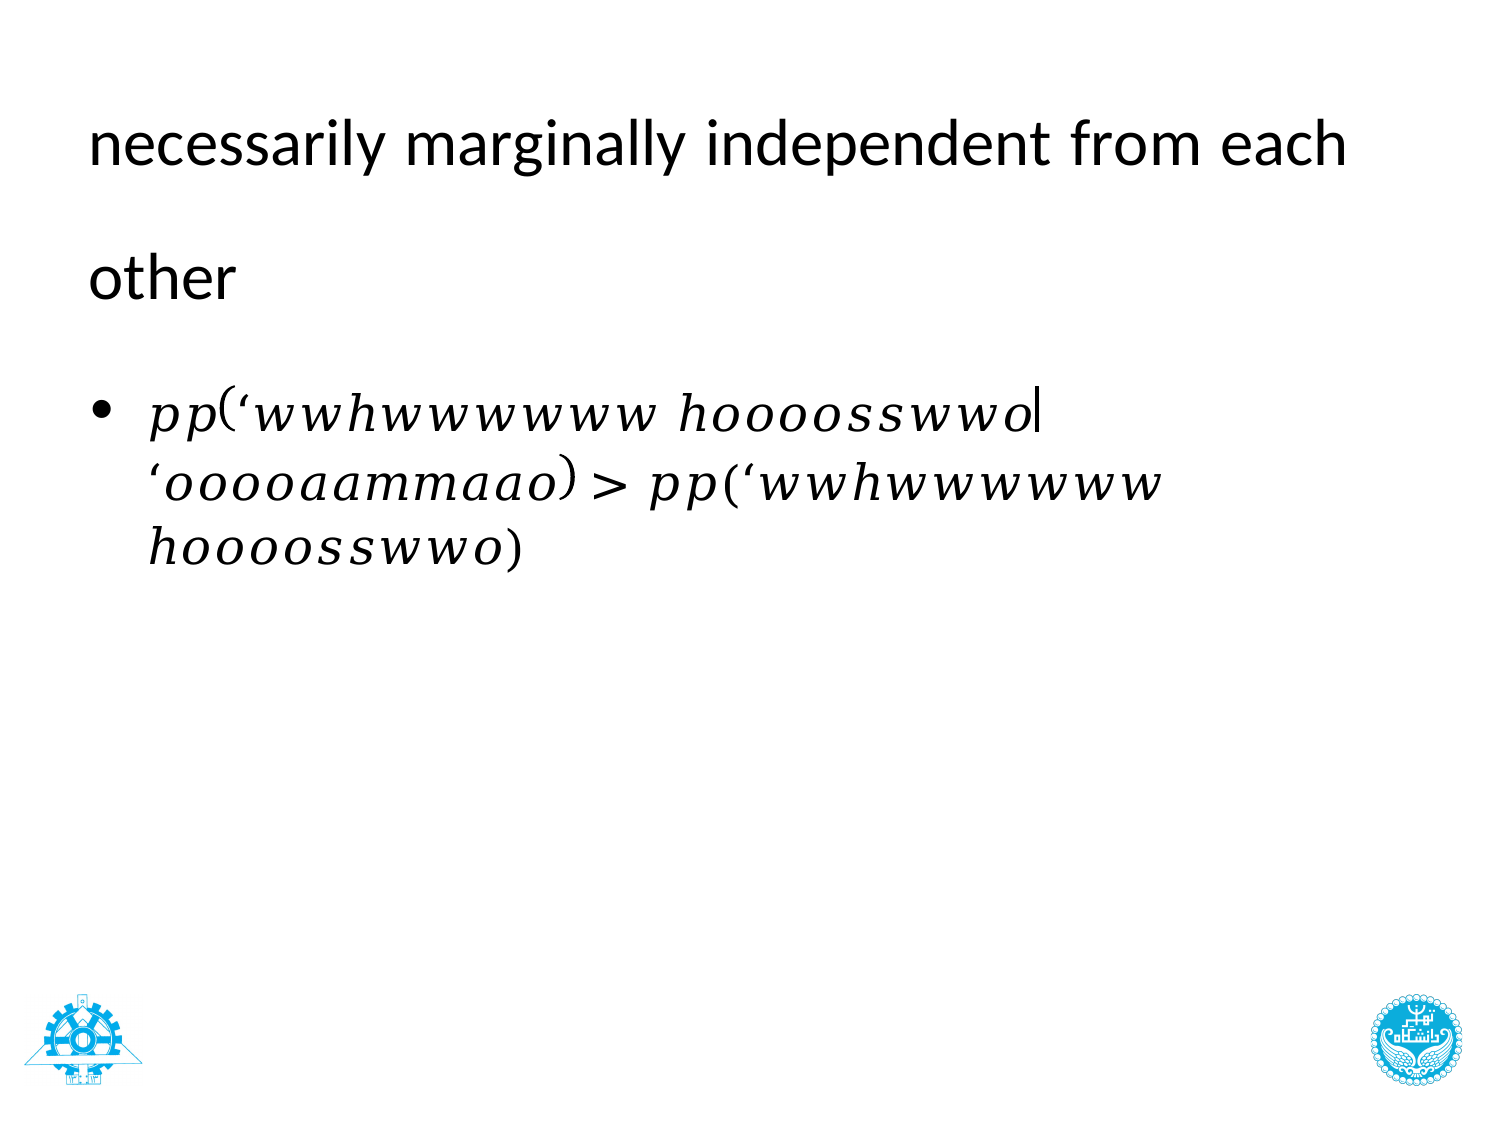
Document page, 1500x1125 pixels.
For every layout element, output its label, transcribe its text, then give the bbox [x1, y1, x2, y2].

list 𝑝𝑝‘𝑤𝑤ℎ𝑤𝑤𝑤𝑤𝑤𝑤 ℎ𝑜𝑜𝑜𝑜𝑠𝑠𝑤𝑤𝑜‘𝑜𝑜𝑜𝑜𝑎𝑎𝑚𝑚𝑎𝑎𝑜 > 𝑝𝑝(‘𝑤𝑤ℎ𝑤𝑤𝑤𝑤𝑤𝑤 ℎ𝑜𝑜𝑜𝑜𝑠𝑠𝑤𝑤𝑜) [90, 369, 1383, 575]
text Conditional v.s. marginal independence • Features are not necessarily marginally independent from each other [88, 101, 1350, 316]
picture [23, 994, 143, 1086]
picture [1370, 994, 1463, 1086]
